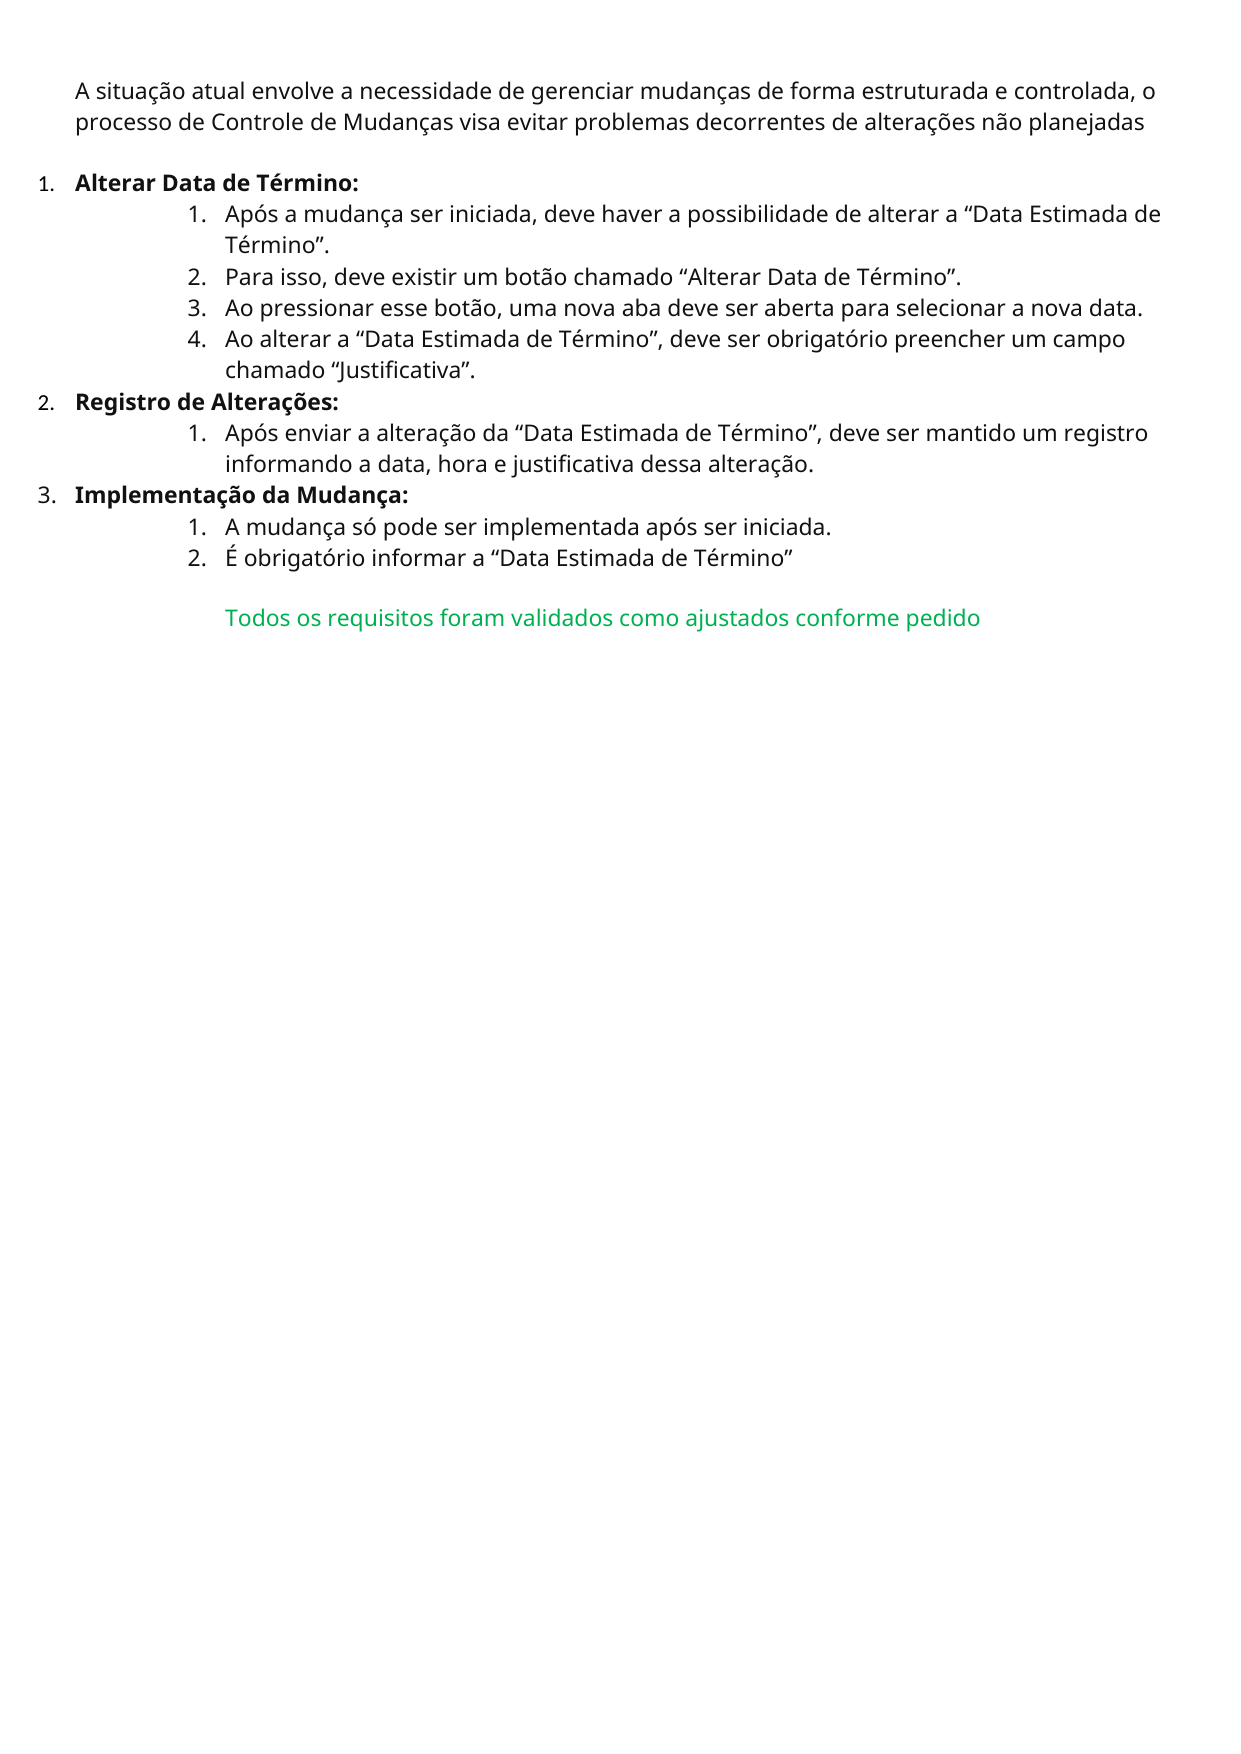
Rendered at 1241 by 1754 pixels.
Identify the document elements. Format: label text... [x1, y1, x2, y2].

list A mudança só pode ser implementada após ser iniciada. [187, 510, 1165, 542]
list Ao alterar a “Data Estimada de Término”, deve ser obrigatório preencher um campo chamado “Justificativa”. [187, 323, 1165, 385]
list É obrigatório informar a “Data Estimada de Término” [187, 542, 1165, 573]
list Implementação da Mudança: [37, 479, 1165, 510]
text Todos os requisitos foram validados como ajustados conforme pedido [225, 602, 1165, 633]
list Após a mudança ser iniciada, deve haver a possibilidade de alterar a “Data Estimada de Término”. [187, 198, 1165, 260]
list Para isso, deve existir um botão chamado “Alterar Data de Término”. [187, 260, 1165, 292]
list Após enviar a alteração da “Data Estimada de Término”, deve ser mantido um registro informando a data, hora e justificativa dessa alteração. [187, 417, 1165, 479]
list Ao pressionar esse botão, uma nova aba deve ser aberta para selecionar a nova data. [187, 292, 1165, 323]
list Alterar Data de Término: [37, 167, 1165, 198]
list Registro de Alterações: [37, 385, 1165, 417]
text A situação atual envolve a necessidade de gerenciar mudanças de forma estruturada e controlada, o processo de Controle de Mudanças visa evitar problemas decorrentes de alterações não planejadas [75, 75, 1165, 137]
